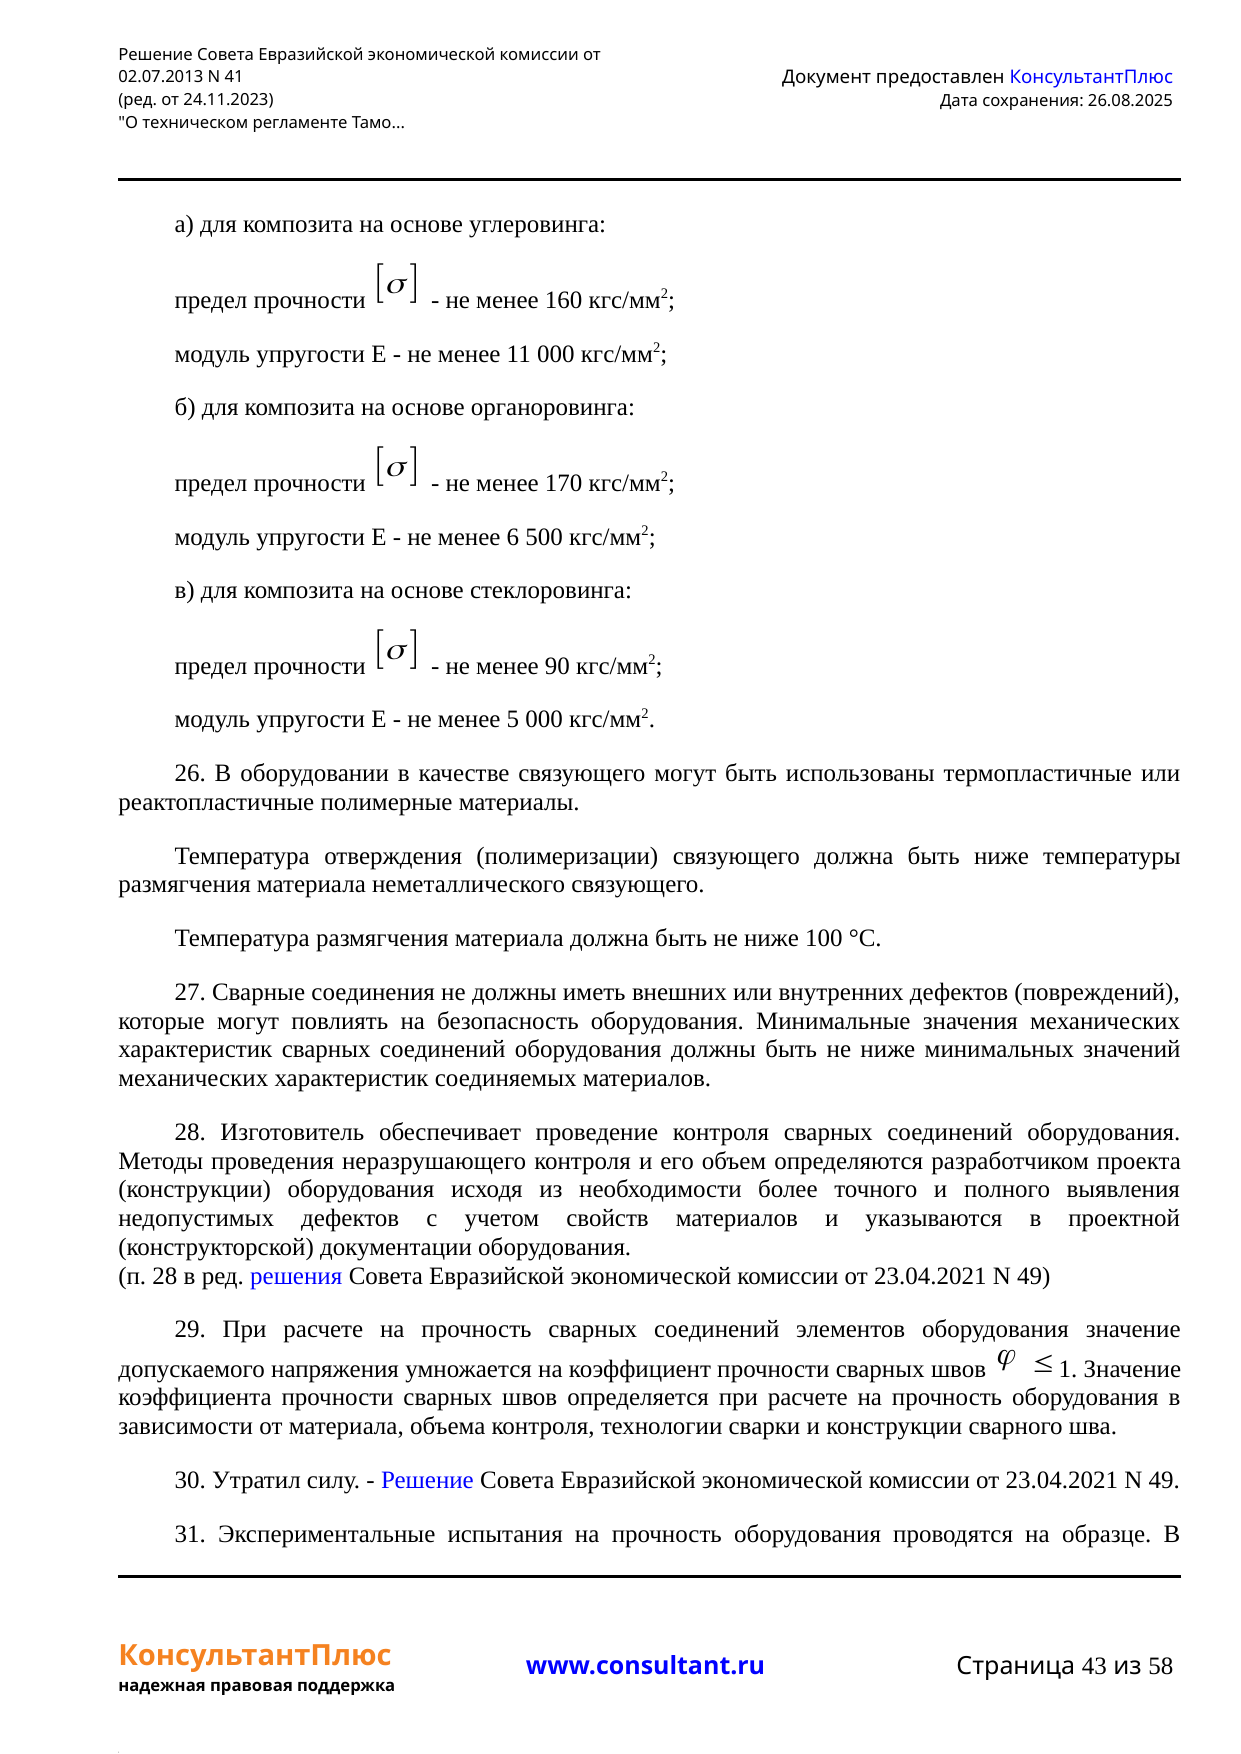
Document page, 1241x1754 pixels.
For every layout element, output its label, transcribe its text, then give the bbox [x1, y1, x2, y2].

text (п. 28 в ред. решения Совета Евразийской экономической комиссии от 23.04.2021 N 49) [118, 1261, 1181, 1289]
text предел прочности - не менее 170 кгс/мм2; [118, 446, 1181, 497]
text а) для композита на основе углеровинга: [118, 209, 1181, 238]
text Температура размягчения материала должна быть не ниже 100 °C. [118, 923, 1181, 952]
text предел прочности - не менее 160 кгс/мм2; [118, 263, 1181, 314]
text модуль упругости E - не менее 6 500 кгс/мм2; [118, 522, 1181, 550]
text 30. Утратил силу. - Решение Совета Евразийской экономической комиссии от 23.04.2021 N 49. [118, 1465, 1181, 1494]
text в) для композита на основе стеклоровинга: [118, 575, 1181, 604]
text Температура отверждения (полимеризации) связующего должна быть ниже температуры размягчения материала неметаллического связующего. [118, 841, 1181, 898]
text 26. В оборудовании в качестве связующего могут быть использованы термопластичные или реактопластичные полимерные материалы. [118, 758, 1181, 816]
text 28. Изготовитель обеспечивает проведение контроля сварных соединений оборудования. Методы проведения неразрушающего контроля и его объем определяются разработчиком проекта (конструкции) оборудования исходя из необходимости более точного и полного выявления недопустимых дефектов с учетом свойств материалов и указываются в проектной (конструкторской) документации оборудования. [118, 1117, 1181, 1261]
text модуль упругости E - не менее 5 000 кгс/мм2. [118, 704, 1181, 733]
text б) для композита на основе органоровинга: [118, 392, 1181, 421]
text предел прочности - не менее 90 кгс/мм2; [118, 629, 1181, 679]
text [118, 1519, 1181, 1547]
text модуль упругости E - не менее 11 000 кгс/мм2; [118, 339, 1181, 367]
text 27. Сварные соединения не должны иметь внешних или внутренних дефектов (повреждений), которые могут повлиять на безопасность оборудования. Минимальные значения механических характеристик сварных соединений оборудования должны быть не ниже минимальных значений механических характеристик соединяемых материалов. [118, 977, 1181, 1092]
text 29. При расчете на прочность сварных соединений элементов оборудования значение допускаемого напряжения умножается на коэффициент прочности сварных швов 1. Значение коэффициента прочности сварных швов определяется при расчете на прочность оборудования в зависимости от материала, объема контроля, технологии сварки и конструкции сварного шва. [118, 1314, 1181, 1440]
